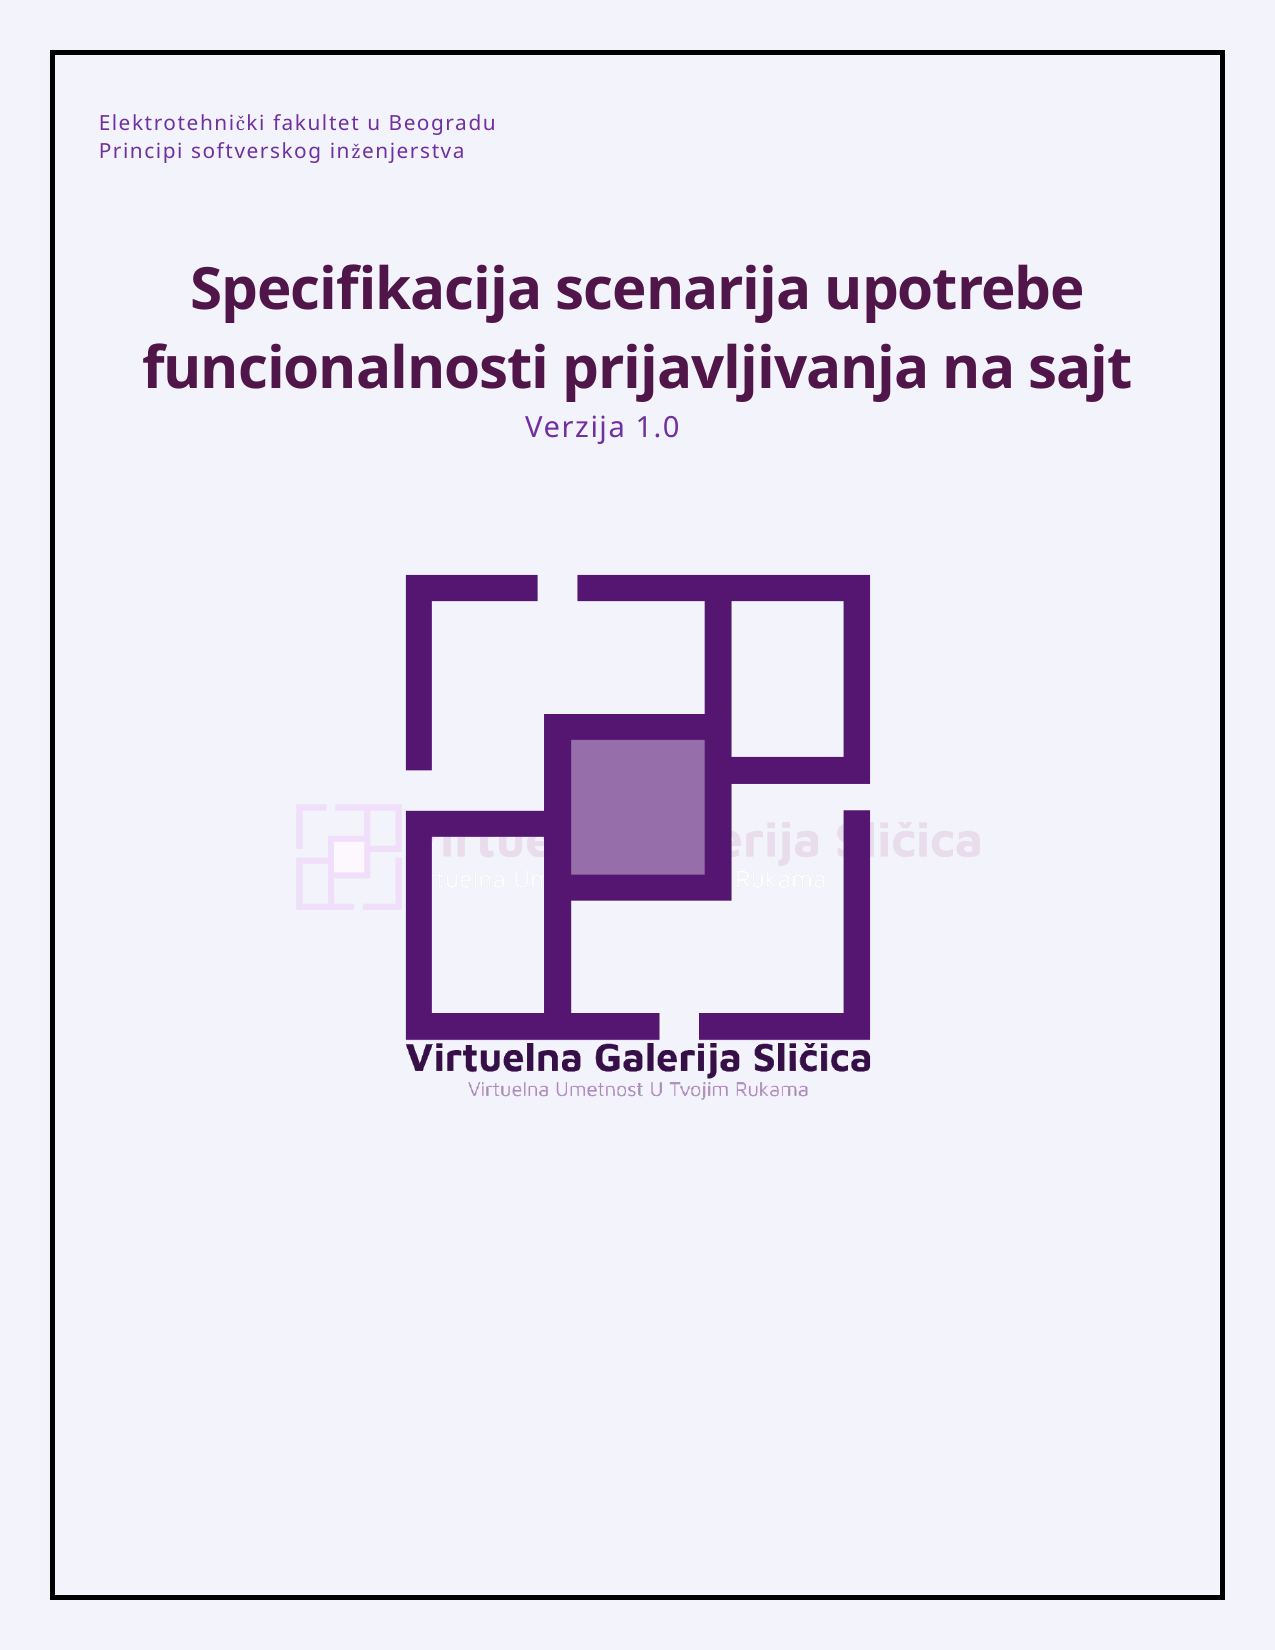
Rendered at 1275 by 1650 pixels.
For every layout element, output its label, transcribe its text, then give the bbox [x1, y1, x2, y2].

text Specifikacija scenarija upotrebe funcionalnosti prijavljivanja na sajt [75, 247, 1200, 406]
text Verzija 1.0 [450, 406, 1200, 446]
picture [263, 462, 1012, 1212]
